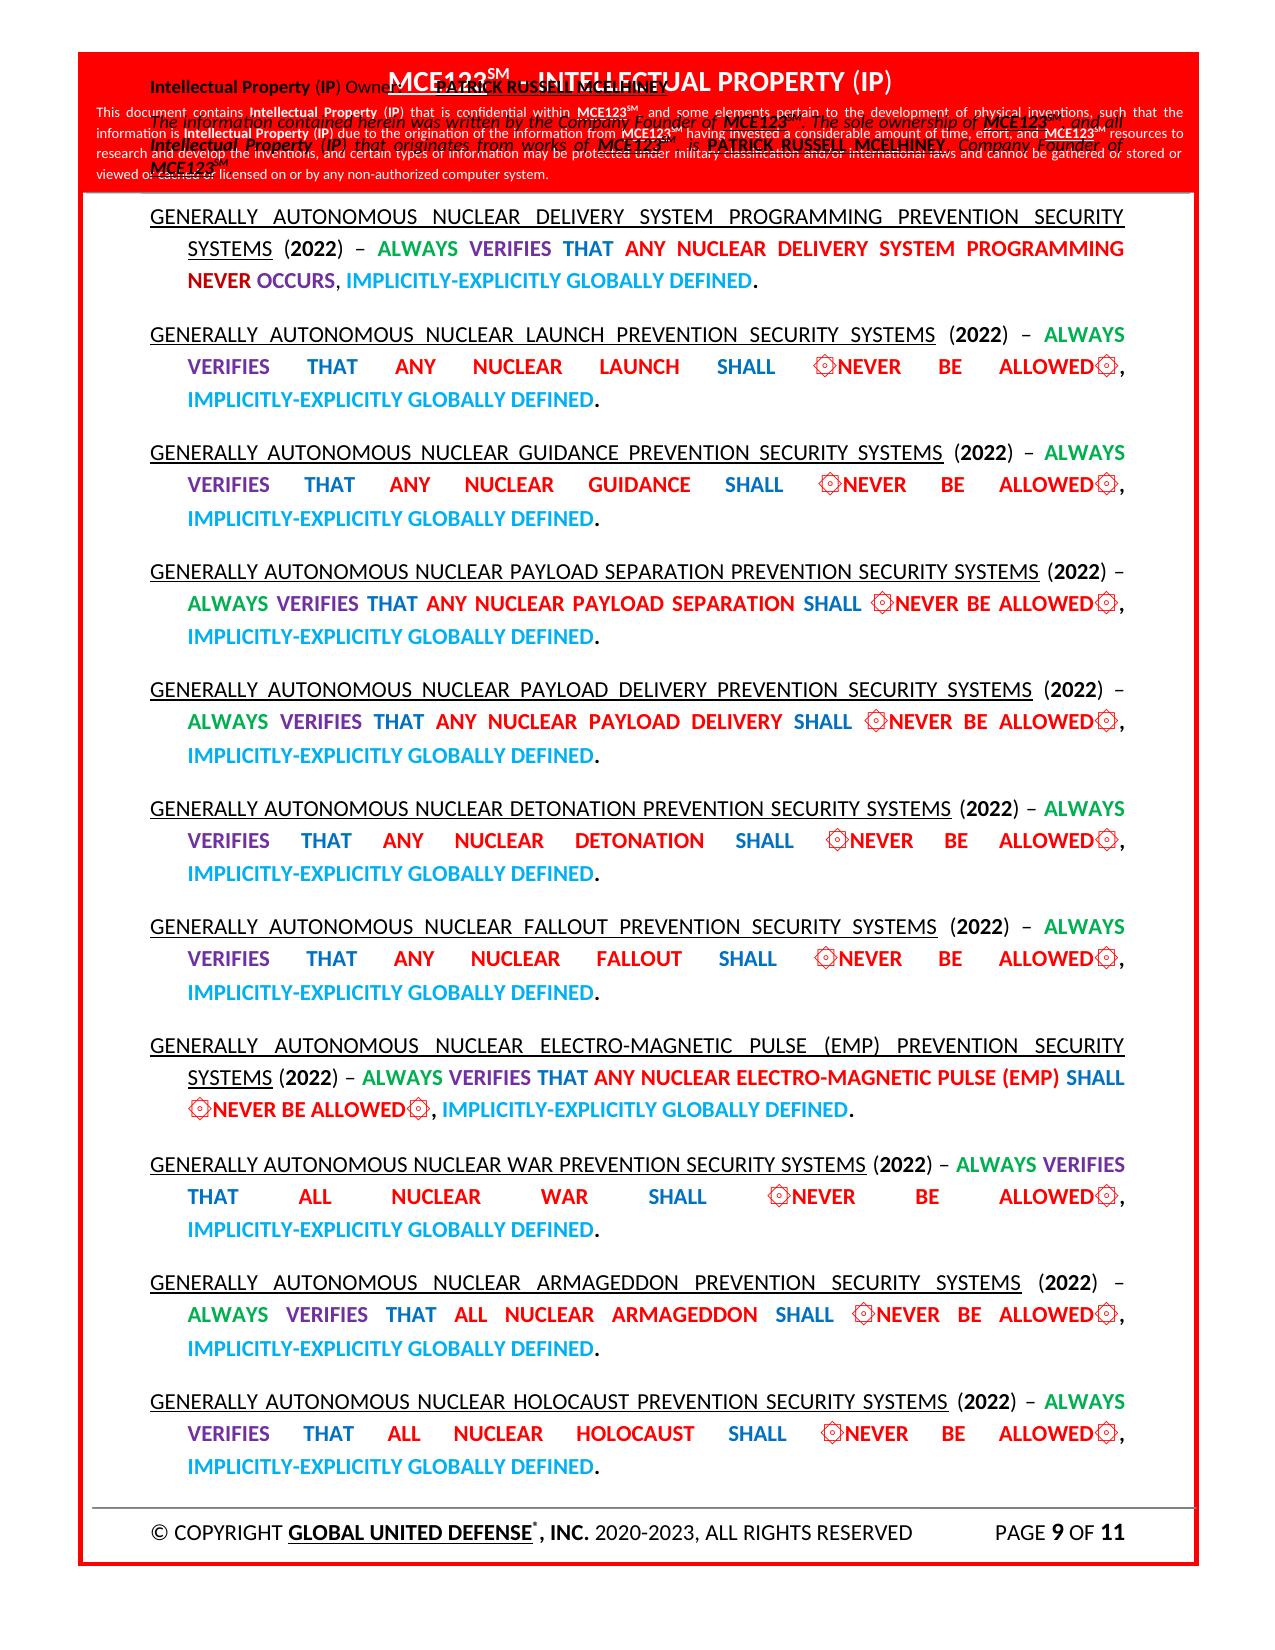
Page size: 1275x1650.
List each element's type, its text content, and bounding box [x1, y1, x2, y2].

text GENERALLY AUTONOMOUS NUCLEAR PAYLOAD SEPARATION PREVENTION SECURITY SYSTEMS (2022) – ALWAYS VERIFIES THAT ANY NUCLEAR PAYLOAD SEPARATION SHALL ۞NEVER BE ALLOWED۞, IMPLICITLY-EXPLICITLY GLOBALLY DEFINED. [150, 557, 1125, 650]
text GENERALLY AUTONOMOUS NUCLEAR ARMAGEDDON PREVENTION SECURITY SYSTEMS (2022) – ALWAYS VERIFIES THAT ALL NUCLEAR ARMAGEDDON SHALL ۞NEVER BE ALLOWED۞, IMPLICITLY-EXPLICITLY GLOBALLY DEFINED. [150, 1268, 1125, 1362]
text GENERALLY AUTONOMOUS NUCLEAR DETONATION PREVENTION SECURITY SYSTEMS (2022) – ALWAYS VERIFIES THAT ANY NUCLEAR DETONATION SHALL ۞NEVER BE ALLOWED۞, IMPLICITLY-EXPLICITLY GLOBALLY DEFINED. [150, 794, 1125, 887]
text GENERALLY AUTONOMOUS NUCLEAR PAYLOAD DELIVERY PREVENTION SECURITY SYSTEMS (2022) – ALWAYS VERIFIES THAT ANY NUCLEAR PAYLOAD DELIVERY SHALL ۞NEVER BE ALLOWED۞, IMPLICITLY-EXPLICITLY GLOBALLY DEFINED. [150, 675, 1125, 769]
text GENERALLY AUTONOMOUS NUCLEAR HOLOCAUST PREVENTION SECURITY SYSTEMS (2022) – ALWAYS VERIFIES THAT ALL NUCLEAR HOLOCAUST SHALL ۞NEVER BE ALLOWED۞, IMPLICITLY-EXPLICITLY GLOBALLY DEFINED. [150, 1387, 1125, 1480]
text GENERALLY AUTONOMOUS NUCLEAR LAUNCH PREVENTION SECURITY SYSTEMS (2022) – ALWAYS VERIFIES THAT ANY NUCLEAR LAUNCH SHALL ۞NEVER BE ALLOWED۞, IMPLICITLY-EXPLICITLY GLOBALLY DEFINED. [150, 320, 1125, 413]
text GENERALLY AUTONOMOUS NUCLEAR WAR PREVENTION SECURITY SYSTEMS (2022) – ALWAYS VERIFIES THAT ALL NUCLEAR WAR SHALL ۞NEVER BE ALLOWED۞, IMPLICITLY-EXPLICITLY GLOBALLY DEFINED. [150, 1150, 1125, 1243]
text GENERALLY AUTONOMOUS NUCLEAR ELECTRO-MAGNETIC PULSE (EMP) PREVENTION SECURITY SYSTEMS (2022) – ALWAYS VERIFIES THAT ANY NUCLEAR ELECTRO-MAGNETIC PULSE (EMP) SHALL ۞NEVER BE ALLOWED۞, IMPLICITLY-EXPLICITLY GLOBALLY DEFINED. [150, 1031, 1125, 1055]
text GENERALLY AUTONOMOUS NUCLEAR DELIVERY SYSTEM PROGRAMMING PREVENTION SECURITY SYSTEMS (2022) – ALWAYS VERIFIES THAT ANY NUCLEAR DELIVERY SYSTEM PROGRAMMING NEVER OCCURS, IMPLICITLY-EXPLICITLY GLOBALLY DEFINED. [150, 202, 1125, 226]
text GENERALLY AUTONOMOUS NUCLEAR GUIDANCE PREVENTION SECURITY SYSTEMS (2022) – ALWAYS VERIFIES THAT ANY NUCLEAR GUIDANCE SHALL ۞NEVER BE ALLOWED۞, IMPLICITLY-EXPLICITLY GLOBALLY DEFINED. [150, 438, 1125, 532]
text GENERALLY AUTONOMOUS NUCLEAR FALLOUT PREVENTION SECURITY SYSTEMS (2022) – ALWAYS VERIFIES THAT ANY NUCLEAR FALLOUT SHALL ۞NEVER BE ALLOWED۞, IMPLICITLY-EXPLICITLY GLOBALLY DEFINED. [150, 912, 1125, 1006]
text GENERALLY AUTONOMOUS NUCLEAR DELIVERY SYSTEM PROGRAMMING PREVENTION SECURITY SYSTEMS (2022) – ALWAYS VERIFIES THAT ANY NUCLEAR DELIVERY SYSTEM PROGRAMMING NEVER OCCURS, IMPLICITLY-EXPLICITLY GLOBALLY DEFINED. [150, 228, 1125, 295]
text GENERALLY AUTONOMOUS NUCLEAR ELECTRO-MAGNETIC PULSE (EMP) PREVENTION SECURITY SYSTEMS (2022) – ALWAYS VERIFIES THAT ANY NUCLEAR ELECTRO-MAGNETIC PULSE (EMP) SHALL ۞NEVER BE ALLOWED۞, IMPLICITLY-EXPLICITLY GLOBALLY DEFINED. [150, 1057, 1125, 1124]
